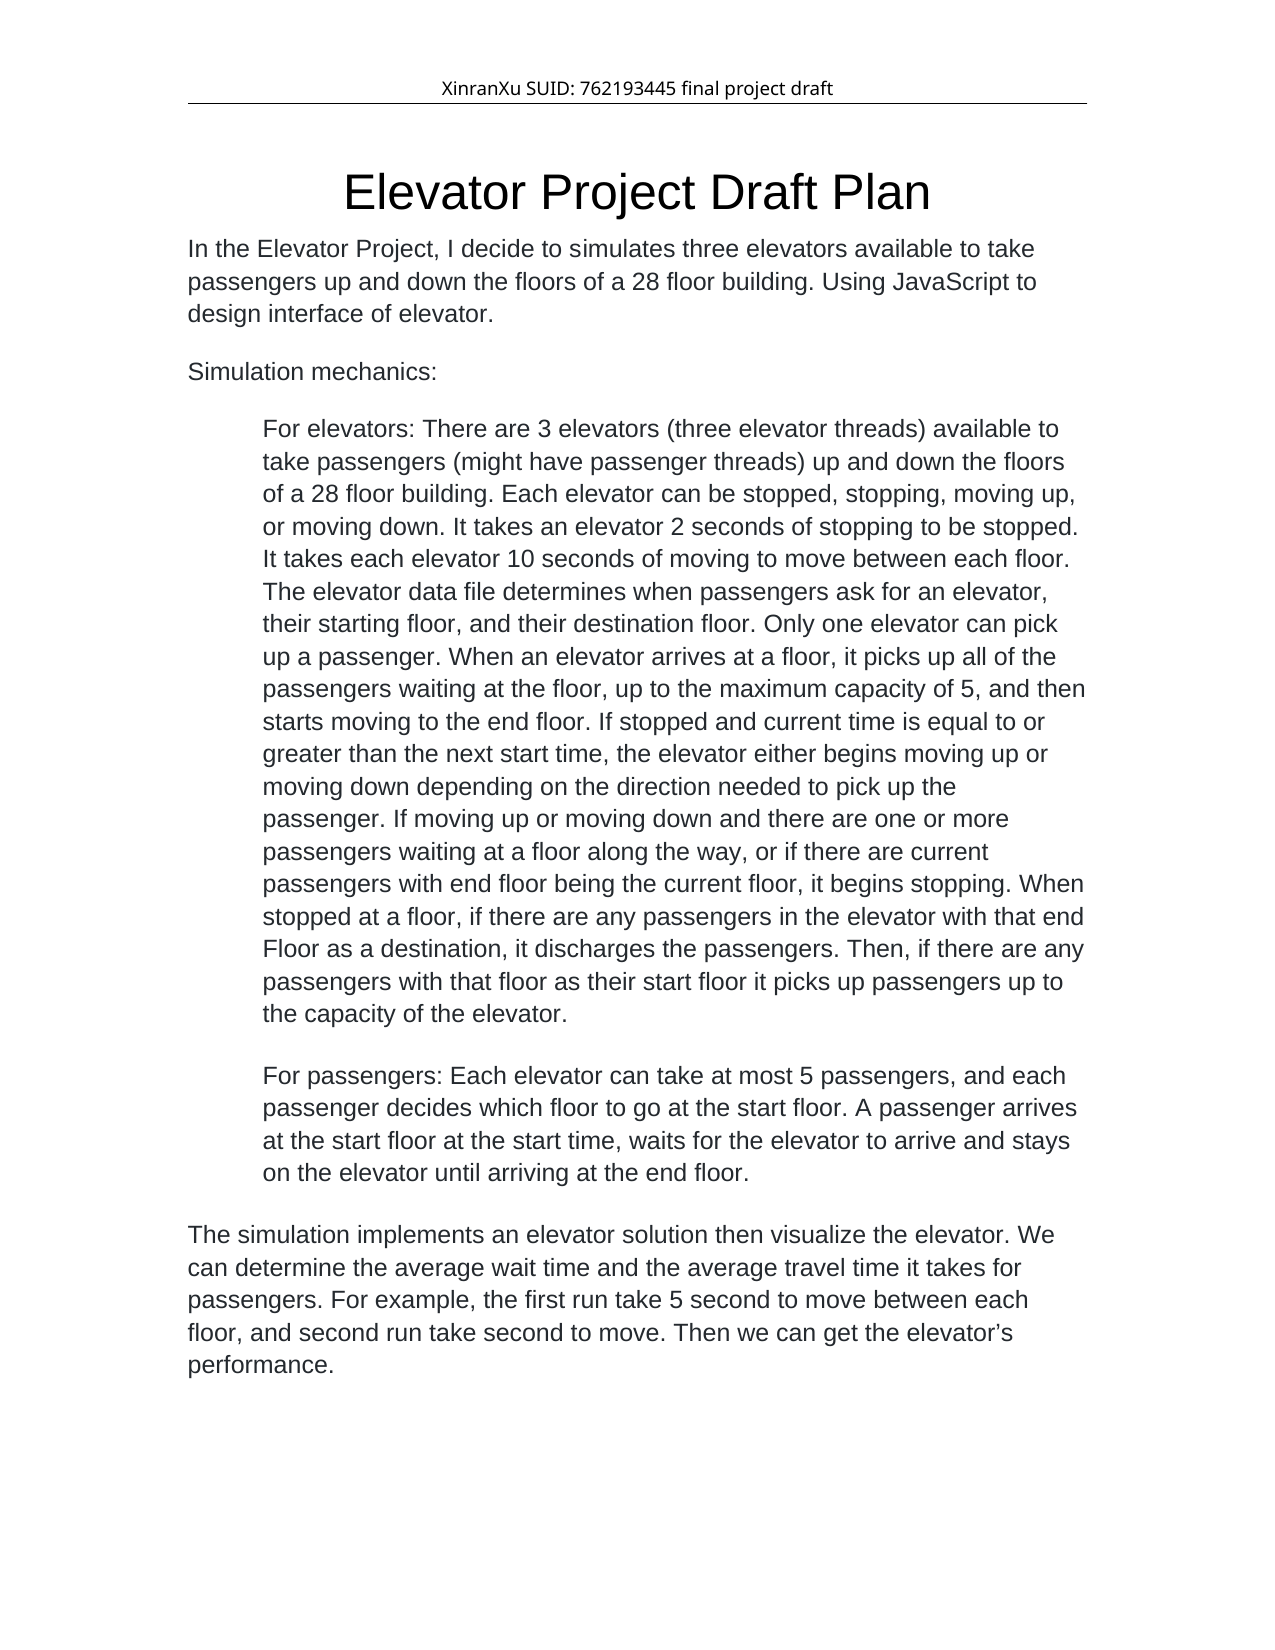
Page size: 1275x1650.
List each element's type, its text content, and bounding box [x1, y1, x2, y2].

text Elevator Project Draft Plan [187, 159, 1087, 224]
text The simulation implements an elevator solution then visualize the elevator. We can determine the average wait time and the average travel time it takes for passengers. For example, the first run take 5 second to move between each floor, and second run take second to move. Then we can get the elevator’s performance. [187, 1218, 1087, 1381]
text Simulation mechanics: [187, 355, 1087, 387]
text In the Elevator Project, I decide to simulates three elevators available to take passengers up and down the floors of a 28 floor building. Using JavaScript to design interface of elevator. [187, 232, 1087, 330]
text For elevators: There are 3 elevators (three elevator threads) available to take passengers (might have passenger threads) up and down the floors of a 28 floor building. Each elevator can be stopped, stopping, moving up, or moving down. It takes an elevator 2 seconds of stopping to be stopped. It takes each elevator 10 seconds of moving to move between each floor. The elevator data file determines when passengers ask for an elevator, their starting floor, and their destination floor. Only one elevator can pick up a passenger. When an elevator arrives at a floor, it picks up all of the passengers waiting at the floor, up to the maximum capacity of 5, and then starts moving to the end floor. If stopped and current time is equal to or greater than the next start time, the elevator either begins moving up or moving down depending on the direction needed to pick up the passenger. If moving up or moving down and there are one or more passengers waiting at a floor along the way, or if there are current passengers with end floor being the current floor, it begins stopping. When stopped at a floor, if there are any passengers in the elevator with that end Floor as a destination, it discharges the passengers. Then, if there are any passengers with that floor as their start floor it picks up passengers up to the capacity of the elevator. [262, 412, 1087, 1030]
text For passengers: Each elevator can take at most 5 passengers, and each passenger decides which floor to go at the start floor. A passenger arrives at the start floor at the start time, waits for the elevator to arrive and stays on the elevator until arriving at the end floor. [262, 1059, 1087, 1189]
